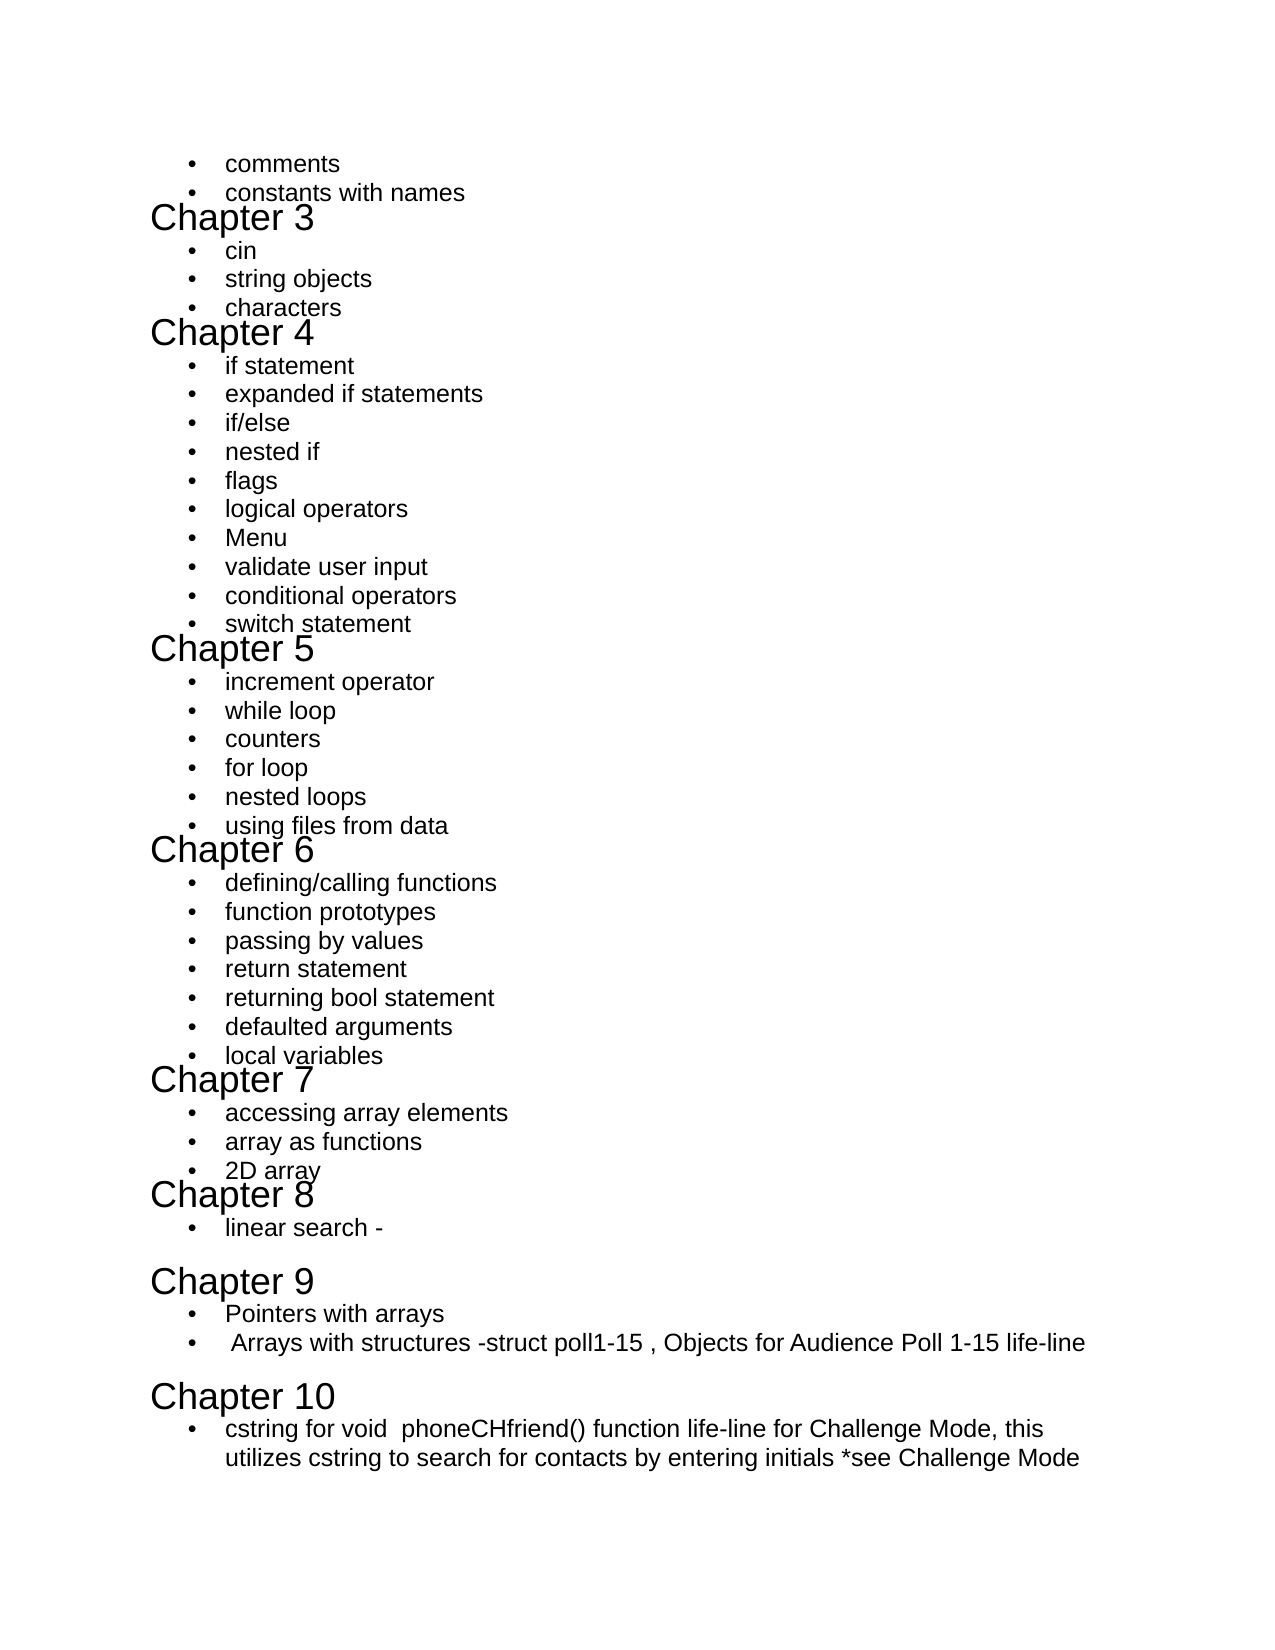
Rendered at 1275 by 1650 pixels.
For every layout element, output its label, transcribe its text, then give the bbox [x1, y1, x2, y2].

list Menu [188, 524, 1125, 552]
list logical operators [188, 495, 1125, 524]
list defaulted arguments [188, 1012, 1125, 1041]
text Chapter 7 [150, 1070, 1125, 1099]
list accessing array elements [188, 1099, 1125, 1127]
list 2D array [188, 1156, 1125, 1185]
list conditional operators [188, 581, 1125, 610]
list returning bool statement [188, 984, 1125, 1012]
list increment operator [188, 667, 1125, 696]
list while loop [188, 696, 1125, 725]
list return statement [188, 955, 1125, 984]
list for loop [188, 754, 1125, 782]
list nested if [188, 437, 1125, 466]
text Chapter 3 [150, 207, 1125, 236]
list Pointers with arrays [188, 1300, 1125, 1329]
list function prototypes [188, 897, 1125, 926]
list Arrays with structures -struct poll1-15 , Objects for Audience Poll 1-15 life-line [188, 1329, 1125, 1357]
list defining/calling functions [188, 869, 1125, 897]
list switch statement [188, 610, 1125, 639]
list constants with names [188, 179, 1125, 207]
list characters [188, 294, 1125, 322]
list validate user input [188, 552, 1125, 581]
text Chapter 5 [150, 639, 1125, 667]
list if statement [188, 351, 1125, 380]
text Chapter 6 [150, 840, 1125, 869]
text Chapter 9 [150, 1271, 1125, 1300]
list nested loops [188, 782, 1125, 811]
text Chapter 10 [150, 1386, 1125, 1415]
list string objects [188, 265, 1125, 294]
list array as functions [188, 1127, 1125, 1156]
list linear search - [188, 1214, 1125, 1242]
text Chapter 8 [150, 1185, 1125, 1214]
list cin [188, 236, 1125, 265]
list flags [188, 466, 1125, 495]
list passing by values [188, 926, 1125, 955]
list if/else [188, 409, 1125, 437]
text Chapter 4 [150, 322, 1125, 351]
list comments [188, 150, 1125, 179]
list expanded if statements [188, 380, 1125, 409]
list counters [188, 725, 1125, 754]
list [188, 1415, 1125, 1472]
list local variables [188, 1041, 1125, 1070]
list using files from data [188, 811, 1125, 840]
